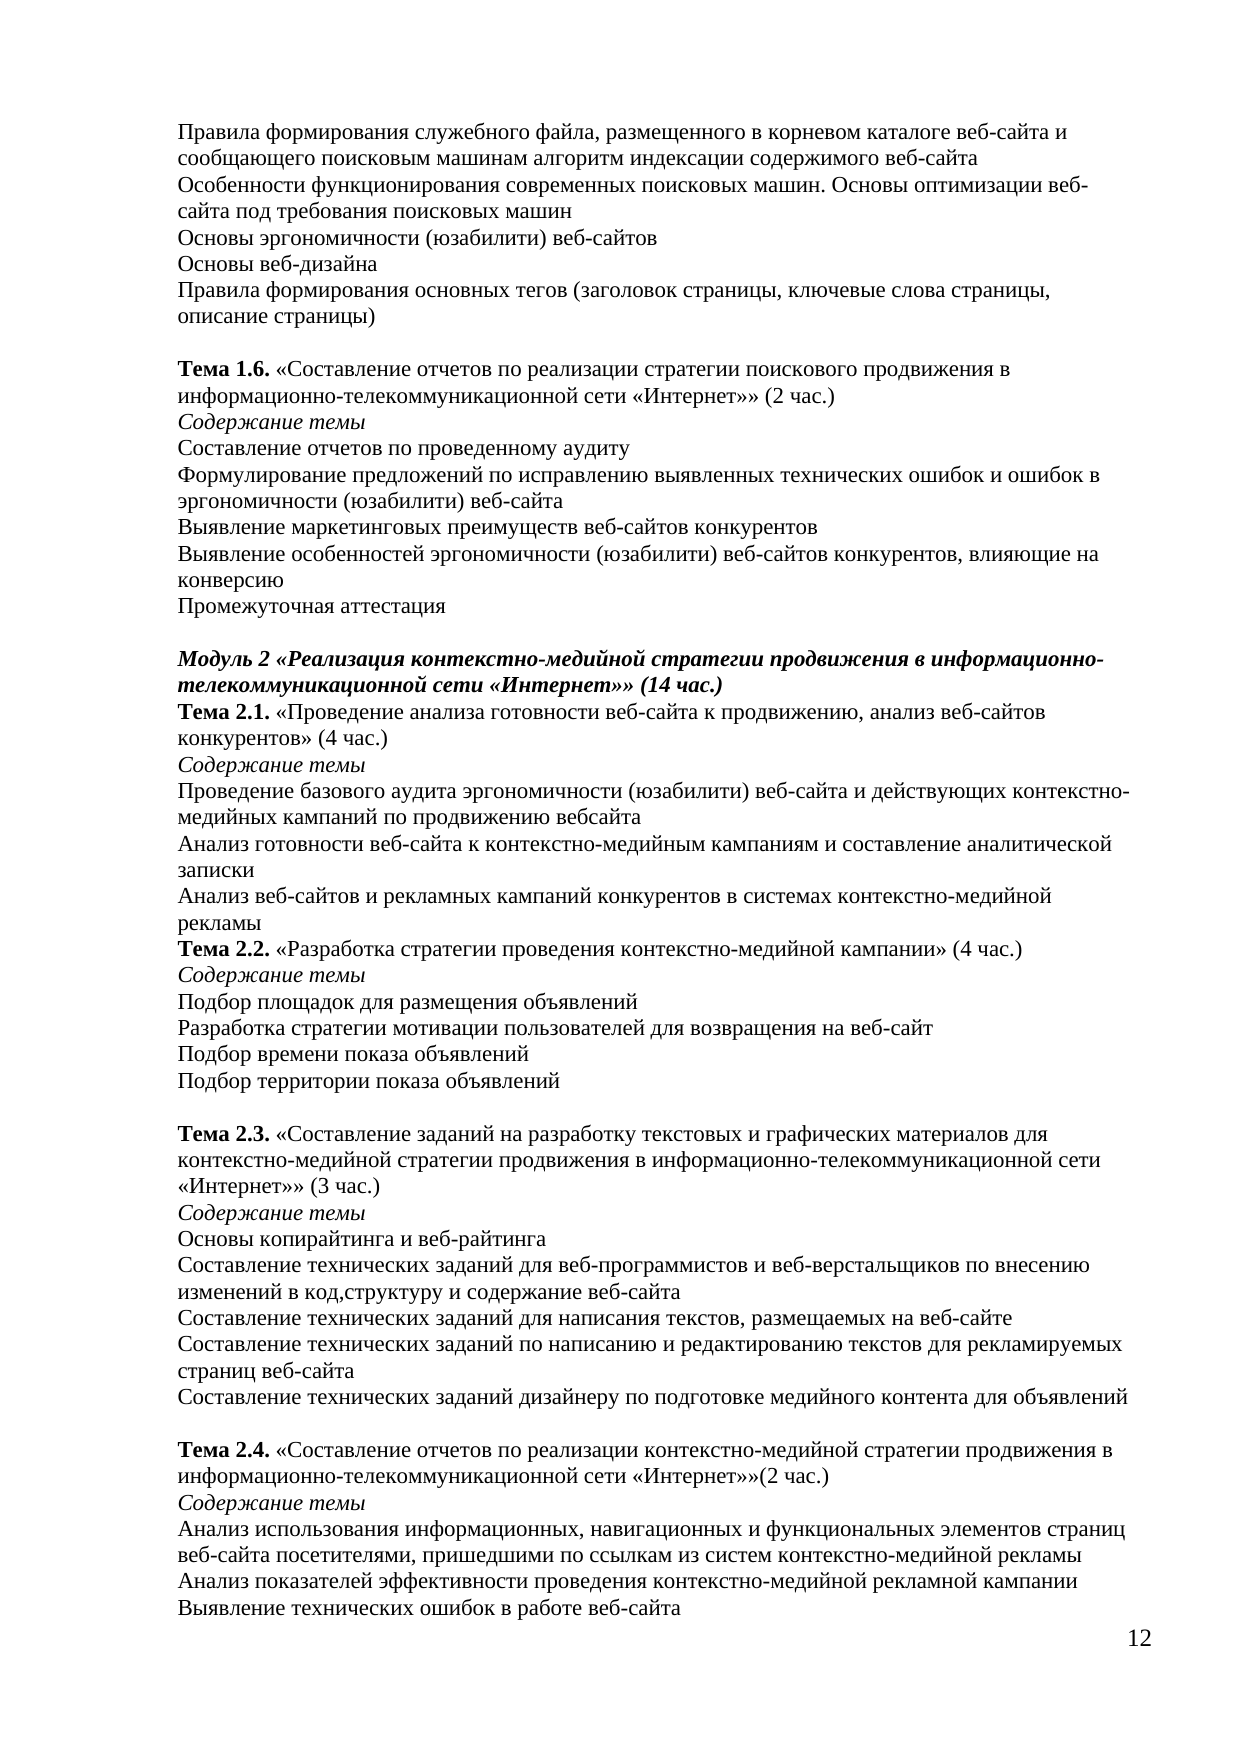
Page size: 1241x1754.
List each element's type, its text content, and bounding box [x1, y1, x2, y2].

table_cell Тема 2.1. «Проведение анализа готовности веб-сайта к продвижению, анализ веб-сайтов конкурентов» (4 час.) Содержание темы Проведение базового аудита эргономичности (юзабилити) веб-сайта и действующих контекстно-медийных кампаний по продвижению вебсайта Анализ готовности веб-сайта к контекстно-медийным кампаниям и составление аналитической записки Анализ веб-сайтов и рекламных кампаний конкурентов в системах контекстно-медийной рекламы [166, 698, 1152, 935]
table_cell Тема 2.2. «Разработка стратегии проведения контекстно-медийной кампании» (4 час.) Содержание темы Подбор площадок для размещения объявлений Разработка стратегии мотивации пользователей для возвращения на веб-сайт Подбор времени показа объявлений Подбор территории показа объявлений [166, 935, 1152, 1093]
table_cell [166, 1410, 1152, 1620]
table_cell Тема 1.6. «Составление отчетов по реализации стратегии поискового продвижения в информационно-телекоммуникационной сети «Интернет»» (2 час.) Содержание темы Составление отчетов по проведенному аудиту Формулирование предложений по исправлению выявленных технических ошибок и ошибок в эргономичности (юзабилити) веб-сайта Выявление маркетинговых преимуществ веб-сайтов конкурентов Выявление особенностей эргономичности (юзабилити) веб-сайтов конкурентов, влияющие на конверсию [166, 355, 1152, 592]
table_cell Модуль 2 «Реализация контекстно-медийной стратегии продвижения в информационно-телекоммуникационной сети «Интернет»» (14 час.) [166, 619, 1152, 698]
table_cell Промежуточная аттестация [166, 593, 1152, 619]
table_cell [166, 118, 1152, 355]
table_cell Тема 2.3. «Составление заданий на разработку текстовых и графических материалов для контекстно-медийной стратегии продвижения в информационно-телекоммуникационной сети «Интернет»» (3 час.) Содержание темы Основы копирайтинга и веб-райтинга Составление технических заданий для веб-программистов и веб-верстальщиков по внесению изменений в код,структуру и содержание веб-сайта Составление технических заданий для написания текстов, размещаемых на веб-сайте Составление технических заданий по написанию и редактированию текстов для рекламируемых страниц веб-сайта Составление технических заданий дизайнеру по подготовке медийного контента для объявлений [166, 1093, 1152, 1409]
